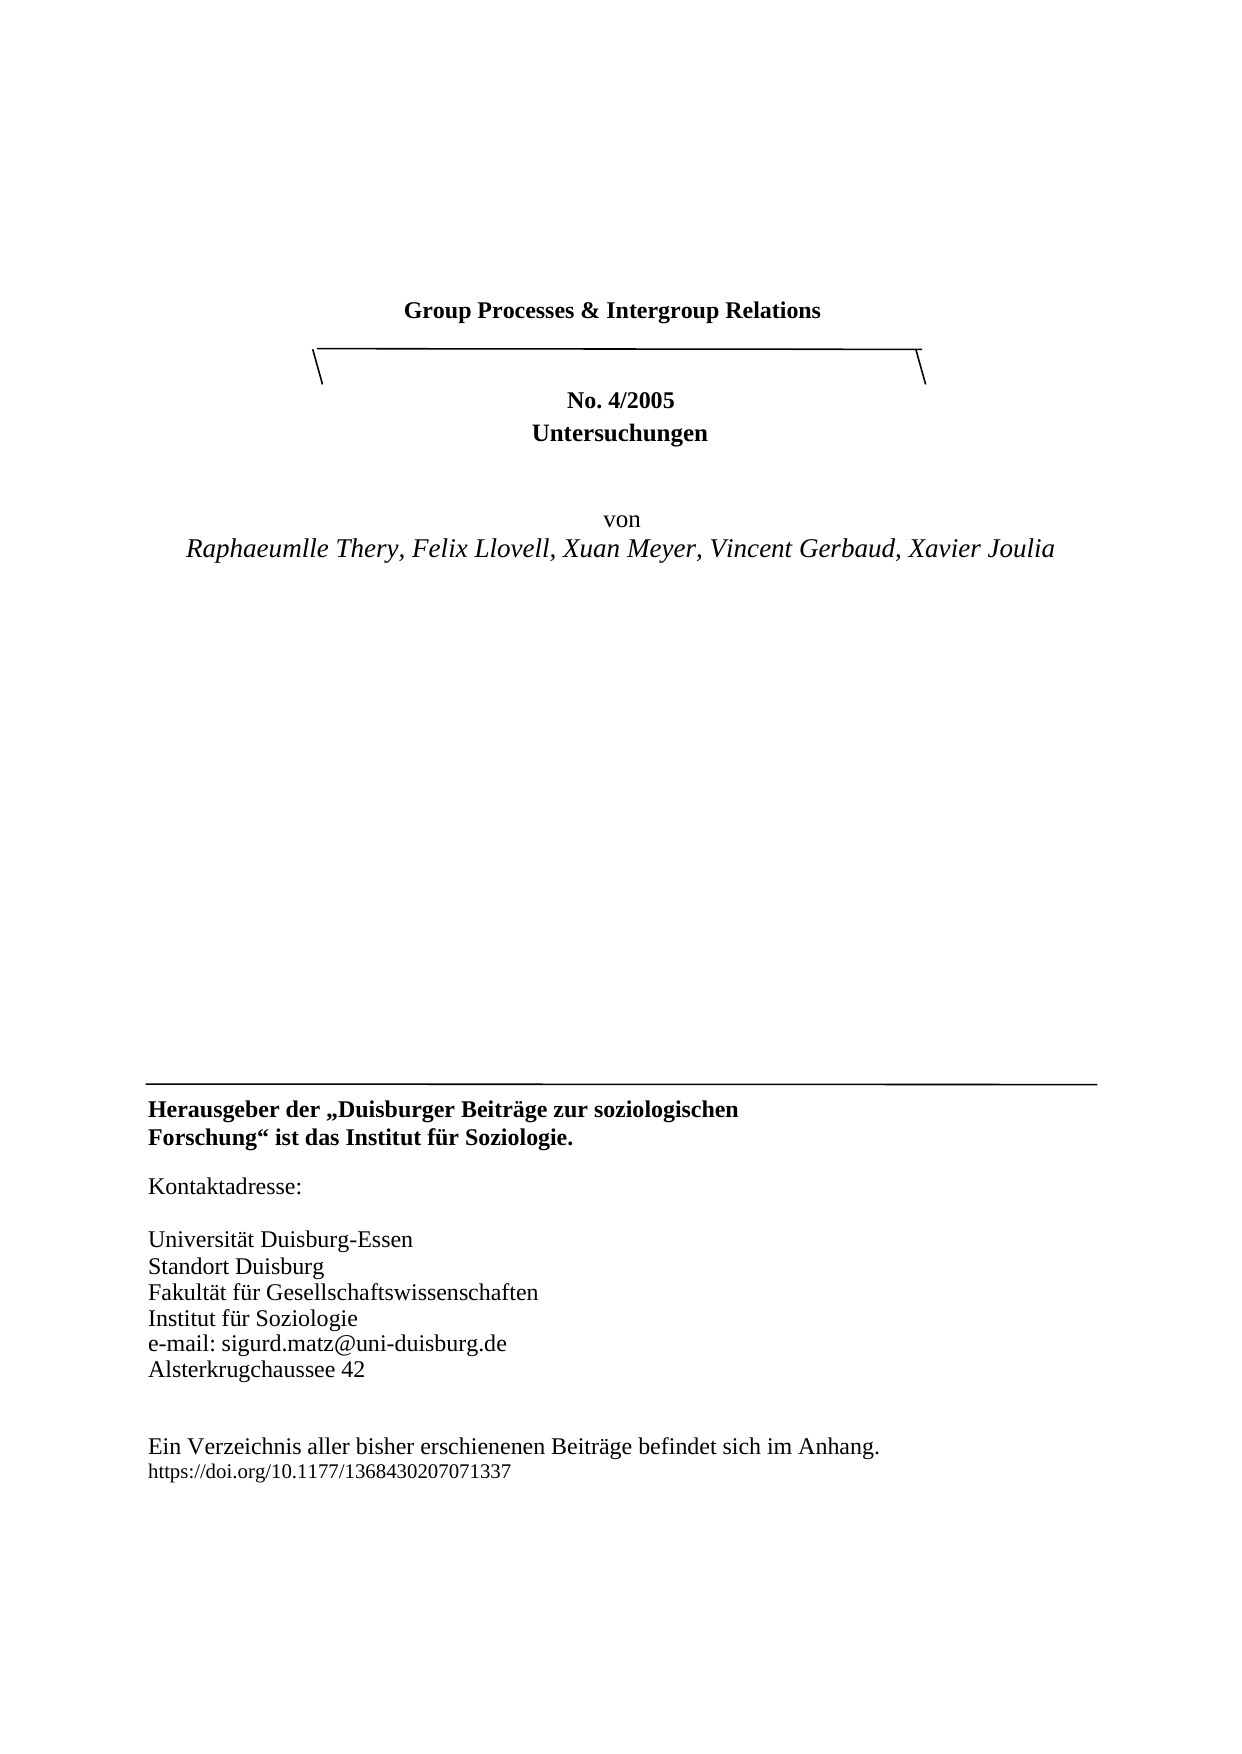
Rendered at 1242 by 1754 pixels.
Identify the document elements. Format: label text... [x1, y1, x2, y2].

text Group Processes & Intergroup Relations [148, 297, 1077, 324]
text https://doi.org/10.1177/1368430207071337 [148, 1459, 1092, 1483]
text No. 4/2005 [148, 386, 1094, 414]
text Fakultät für Gesellschaftswissenschaften [148, 1280, 1092, 1306]
text e-mail: sigurd.matz@uni-duisburg.de [148, 1332, 1092, 1357]
text Raphaeumlle Thery, Felix Llovell, Xuan Meyer, Vincent Gerbaud, Xavier Joulia [148, 533, 1094, 564]
text Kontaktadresse: [148, 1172, 1092, 1199]
text von [148, 504, 1096, 533]
text Universität Duisburg-Essen [148, 1225, 1092, 1253]
text Ein Verzeichnis aller bisher erschienenen Beiträge befindet sich im Anhang. [148, 1432, 1092, 1459]
text Herausgeber der „Duisburger Beiträge zur soziologischen Forschung“ ist das Institut für Soziologie. [148, 1096, 837, 1150]
text Institut für Soziologie [148, 1306, 1092, 1332]
text Alsterkrugchaussee 42 [148, 1357, 443, 1383]
text Untersuchungen [148, 418, 1092, 446]
text Standort Duisburg [148, 1253, 1092, 1280]
